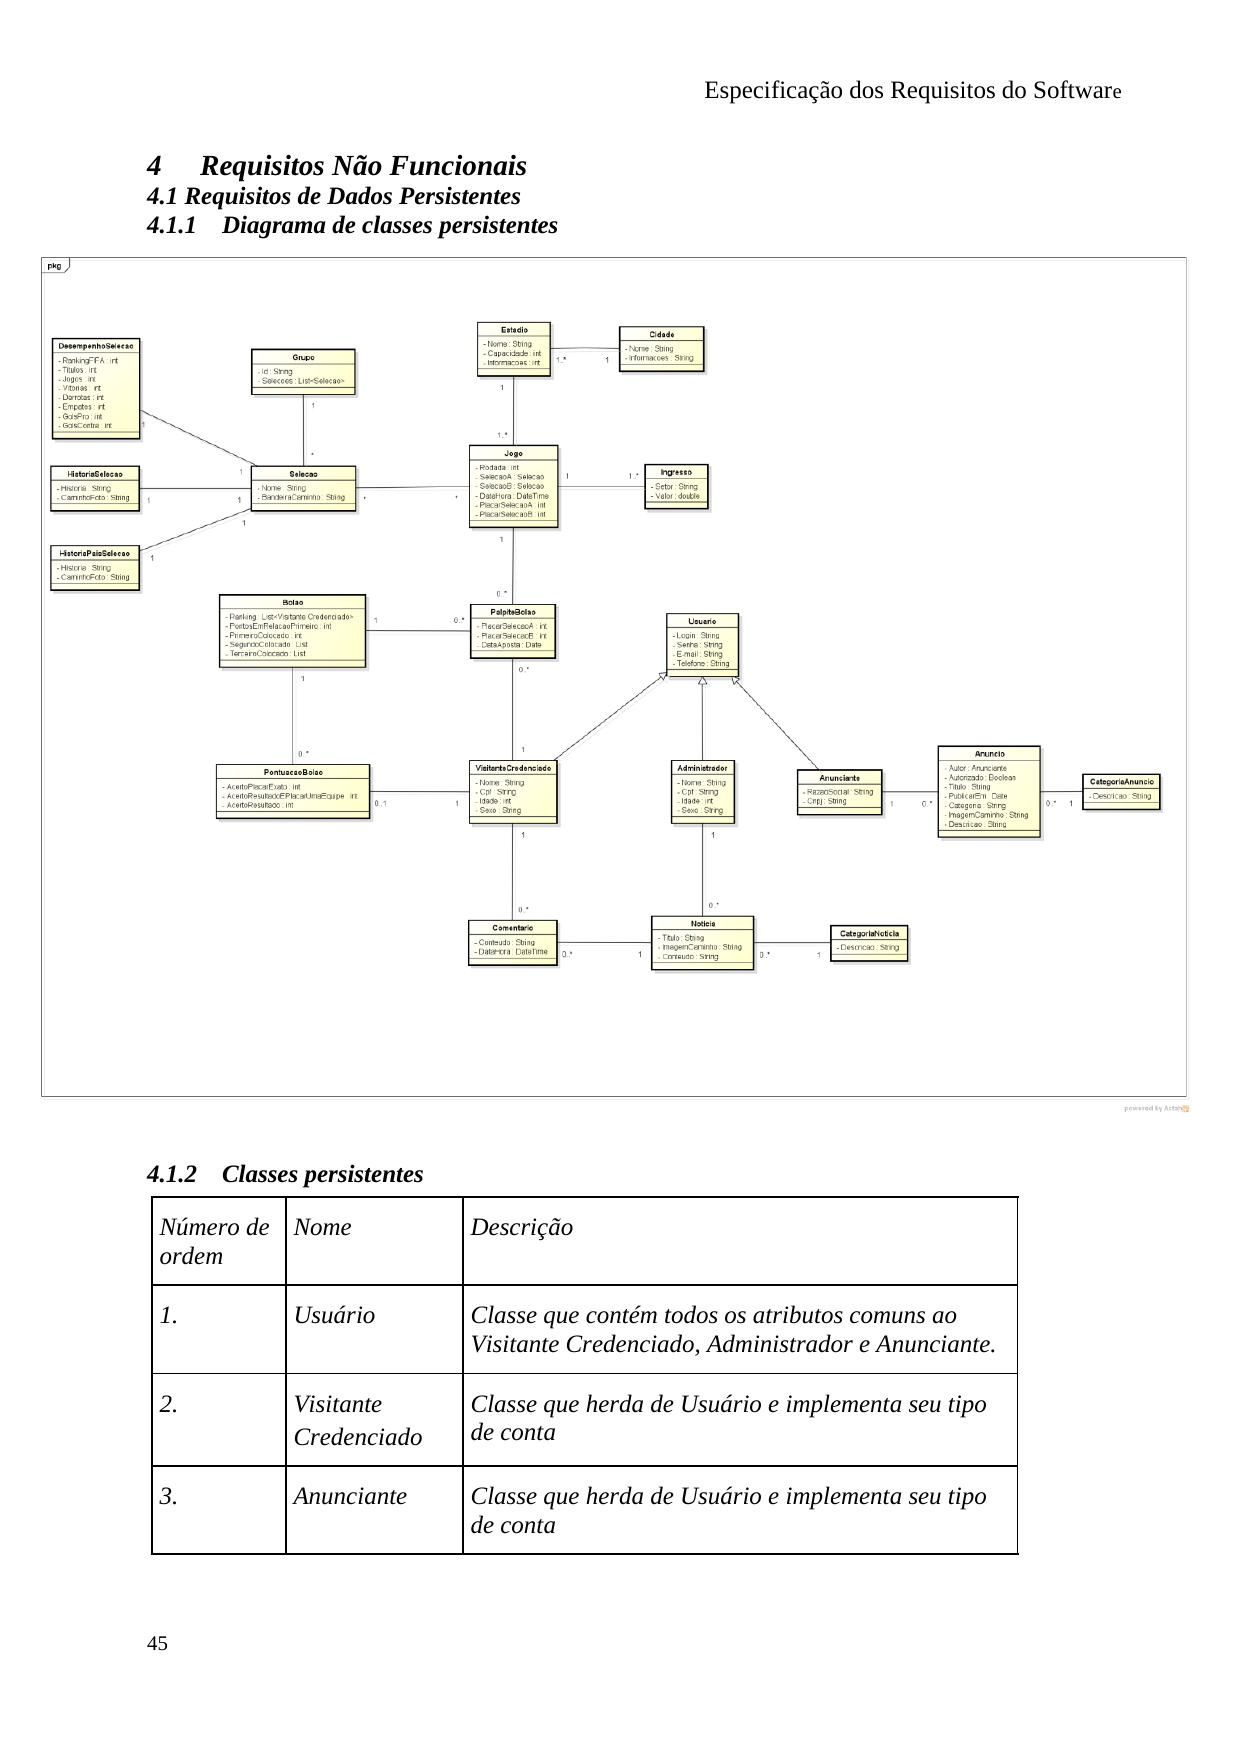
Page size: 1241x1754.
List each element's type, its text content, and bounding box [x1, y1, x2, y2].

table_header Descrição [464, 1198, 1017, 1284]
picture [36, 251, 1191, 1114]
table_cell Anunciante [287, 1467, 462, 1553]
table_cell Classe que herda de Usuário e implementa seu tipo de conta [464, 1467, 1017, 1553]
table_cell Classe que contém todos os atributos comuns ao Visitante Credenciado, Administrador e Anunciante. [464, 1286, 1017, 1372]
list Requisitos de Dados Persistentes [147, 181, 1121, 210]
table_header Nome [287, 1198, 462, 1284]
table_cell 3. [153, 1467, 285, 1553]
table_cell Visitante Credenciado [287, 1374, 462, 1465]
list Requisitos Não Funcionais [147, 148, 1121, 181]
table_cell Usuário [287, 1286, 462, 1372]
list Diagrama de classes persistentes [147, 210, 1121, 239]
table_cell Classe que herda de Usuário e implementa seu tipo de conta [464, 1374, 1017, 1465]
list Classes persistentes [147, 1159, 1121, 1188]
table_cell 1. [153, 1286, 285, 1372]
table_cell 2. [153, 1374, 285, 1465]
table_header Número de ordem [153, 1198, 285, 1284]
